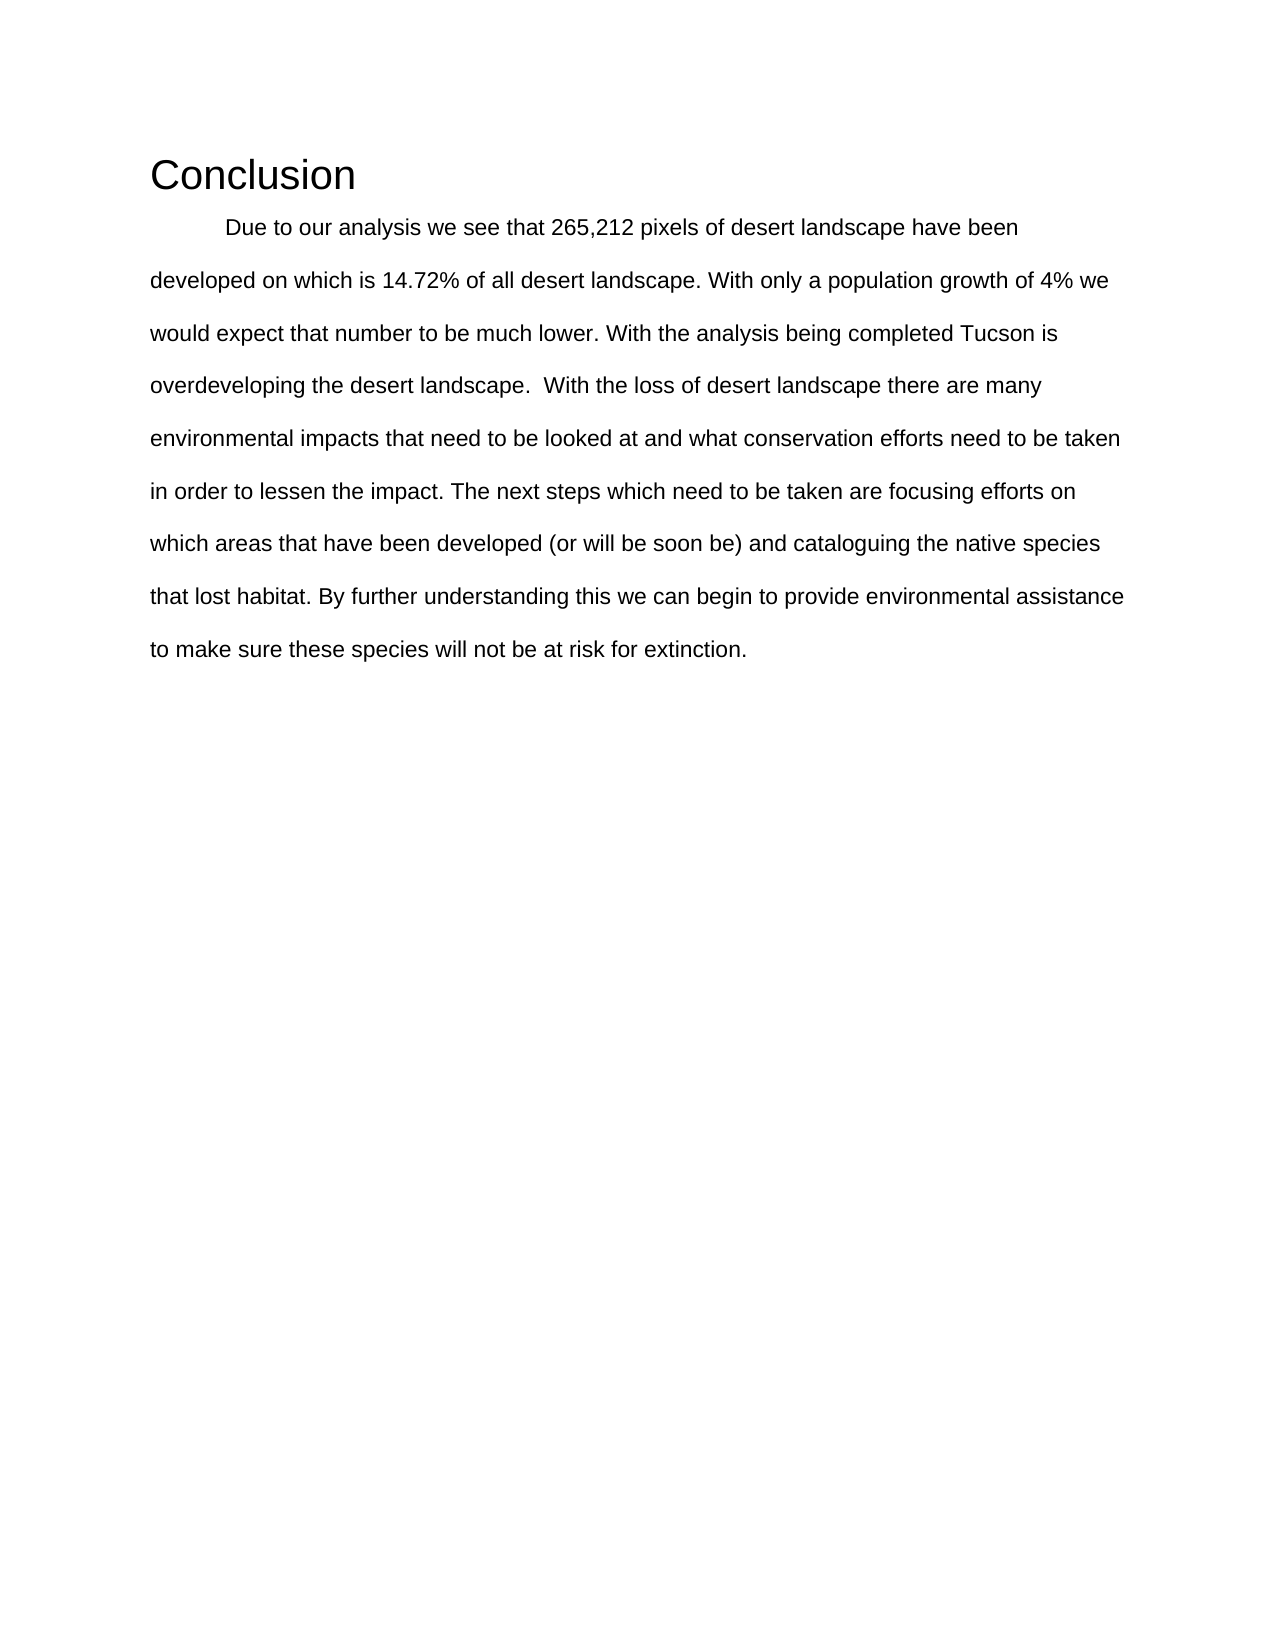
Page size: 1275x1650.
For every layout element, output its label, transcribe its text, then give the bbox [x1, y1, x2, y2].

subtitle Conclusion [150, 150, 1125, 198]
text Due to our analysis we see that 265,212 pixels of desert landscape have been developed on which is 14.72% of all desert landscape. With only a population growth of 4% we would expect that number to be much lower. With the analysis being completed Tucson is overdeveloping the desert landscape. With the loss of desert landscape there are many environmental impacts that need to be looked at and what conservation efforts need to be taken in order to lessen the impact. The next steps which need to be taken are focusing efforts on which areas that have been developed (or will be soon be) and cataloguing the native species that lost habitat. By further understanding this we can begin to provide environmental assistance to make sure these species will not be at risk for extinction. [150, 214, 1125, 662]
